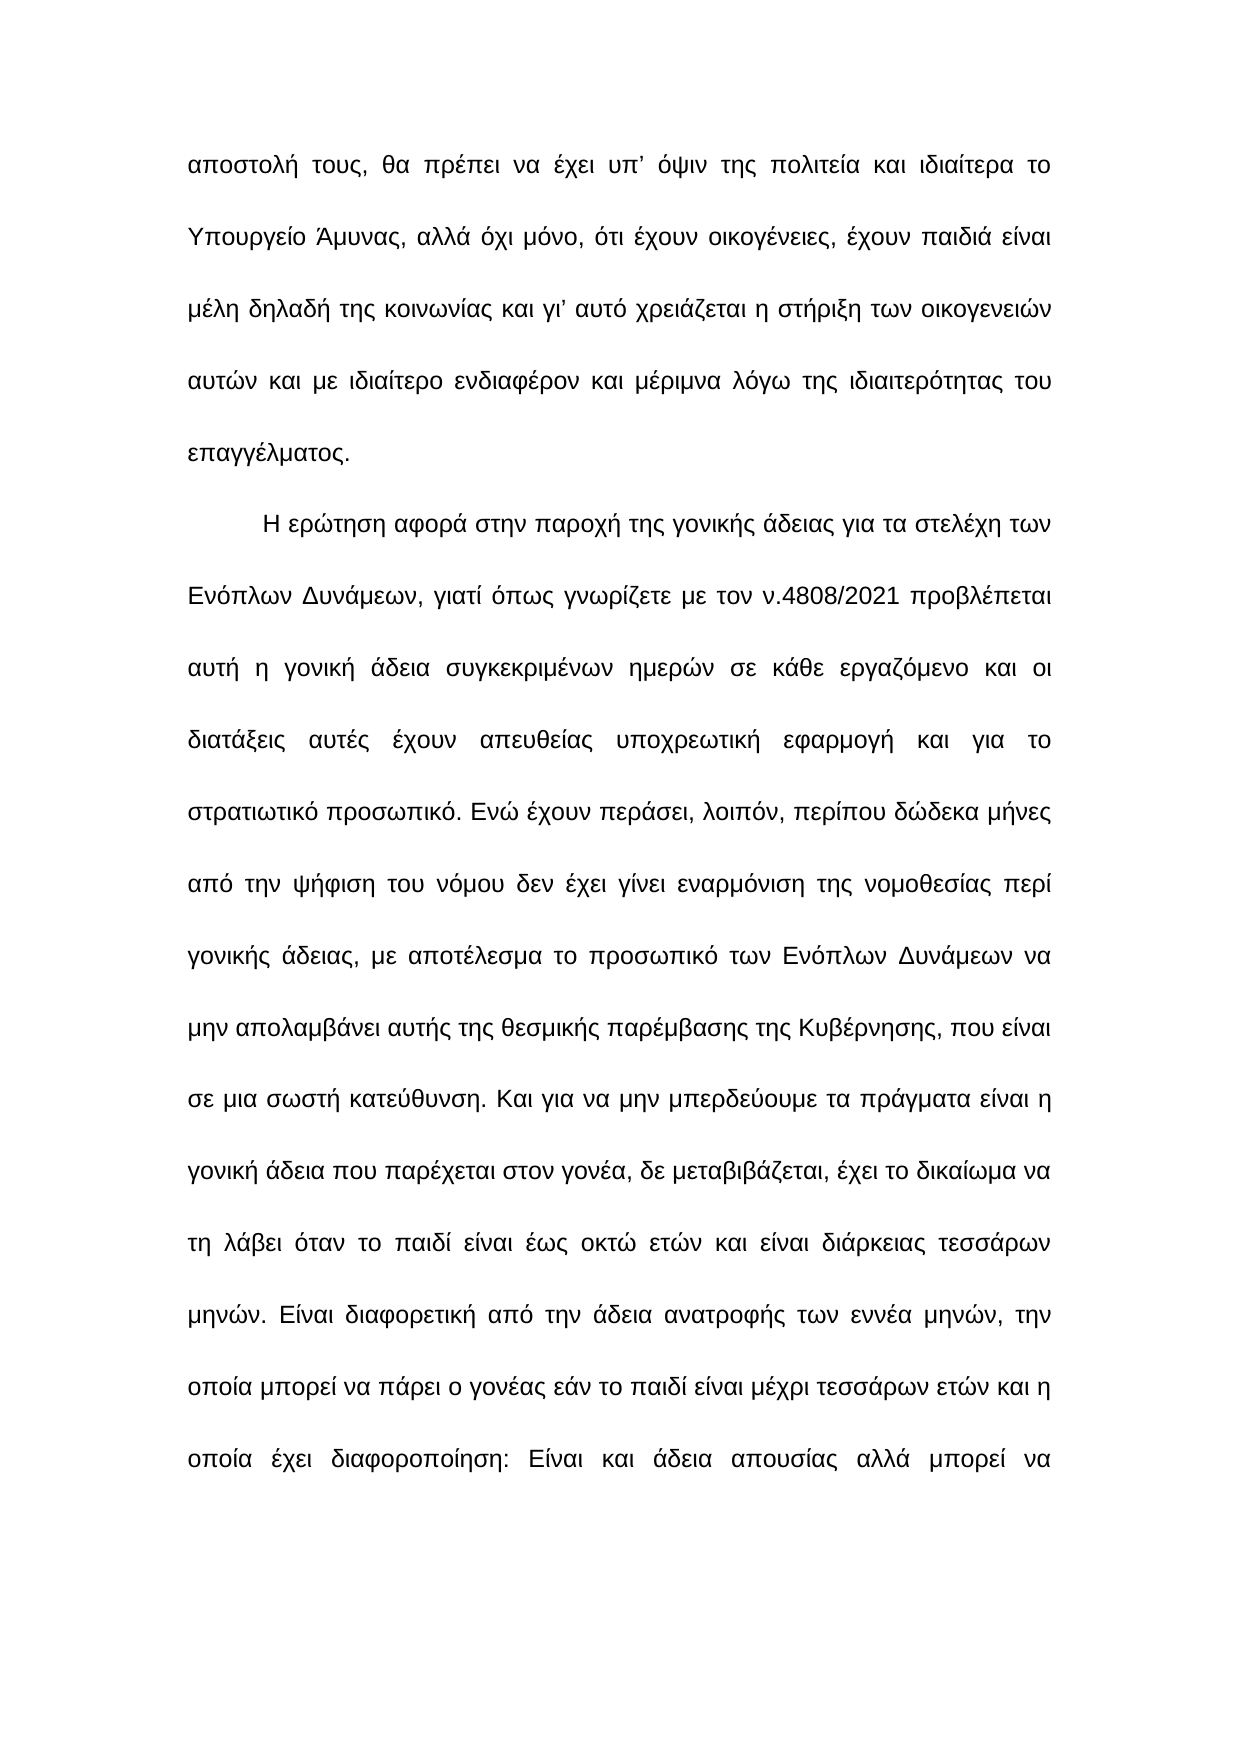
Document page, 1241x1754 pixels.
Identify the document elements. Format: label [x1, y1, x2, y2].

text [187, 150, 1053, 466]
text [187, 509, 1053, 1472]
